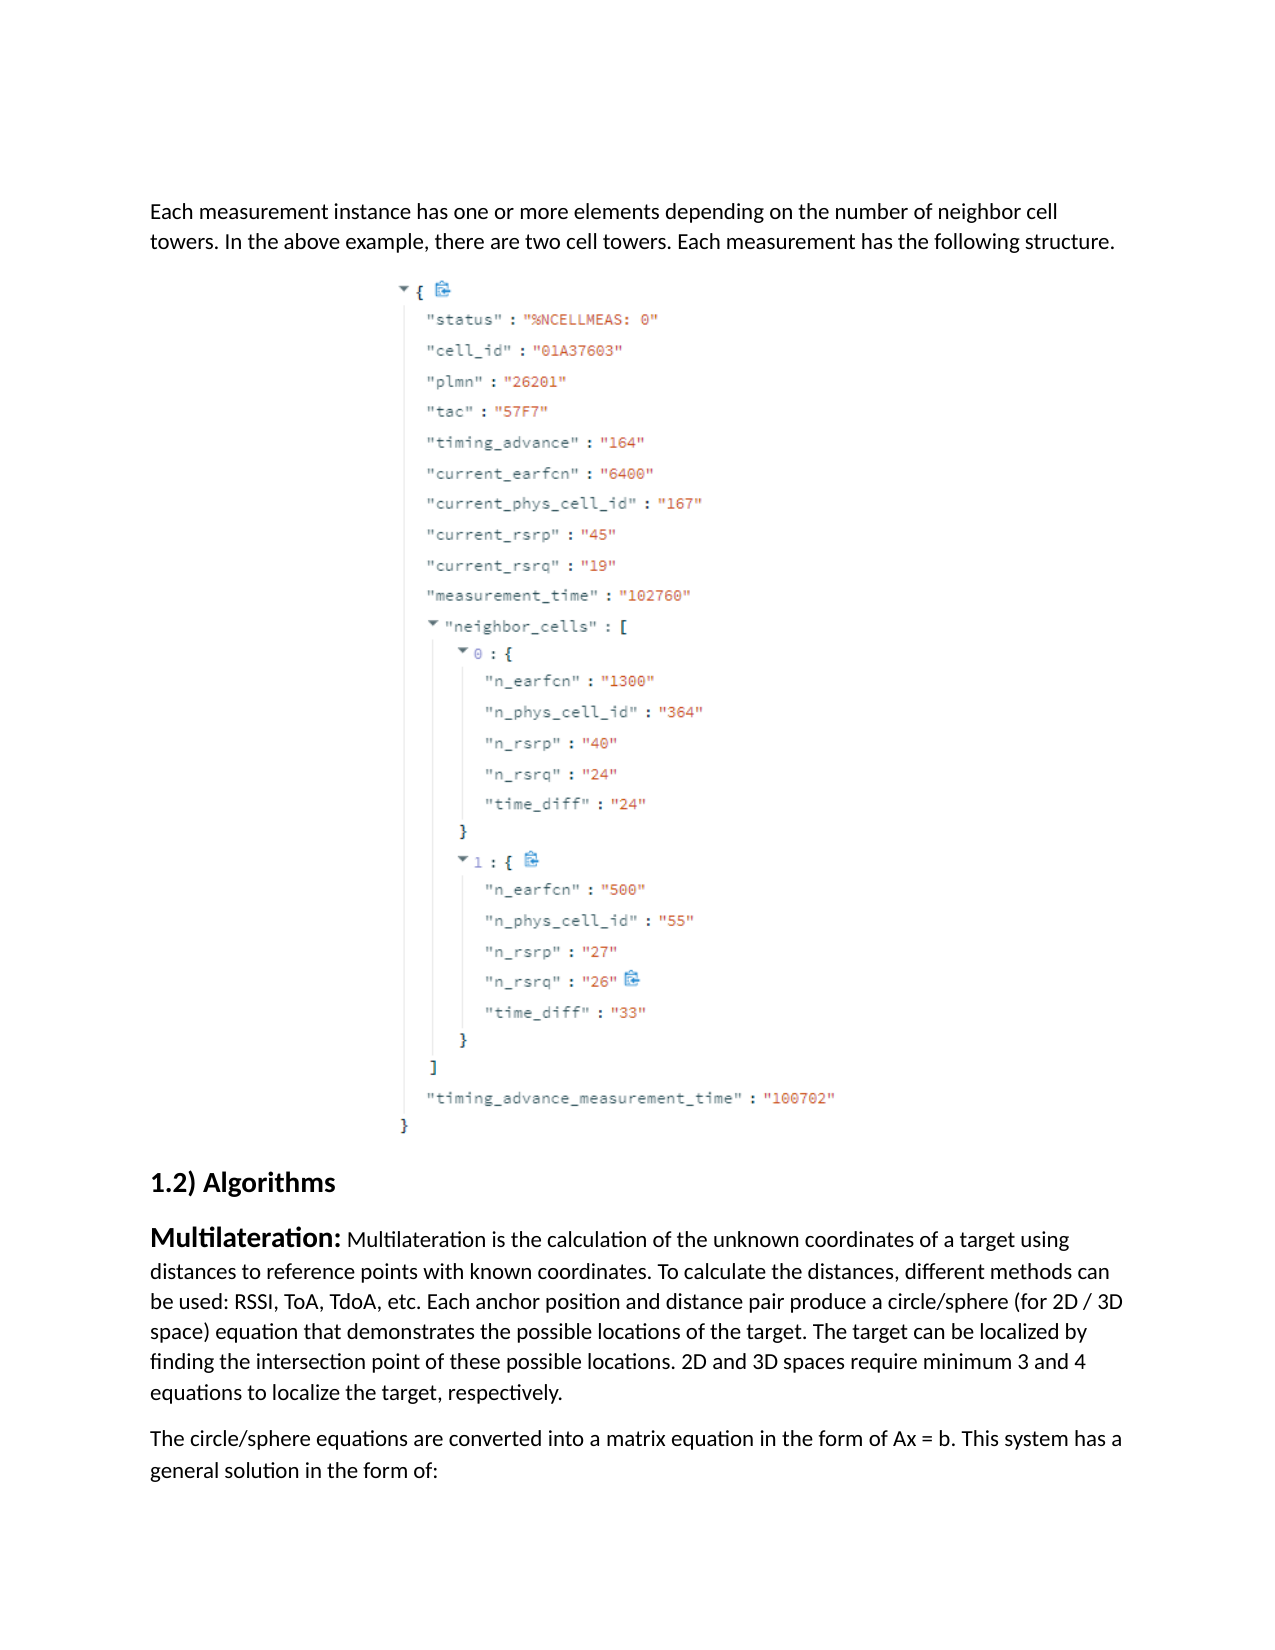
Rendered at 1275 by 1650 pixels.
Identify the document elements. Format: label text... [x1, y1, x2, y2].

text Each measurement instance has one or more elements depending on the number of neighbor cell towers. In the above example, there are two cell towers. Each measurement has the following structure. [150, 197, 1125, 255]
text 1.2) Algorithms [150, 1164, 1125, 1199]
text Multilateration: Multilateration is the calculation of the unknown coordinates of a target using distances to reference points with known coordinates. To calculate the distances, different methods can be used: RSSI, ToA, TdoA, etc. Each anchor position and distance pair produce a circle/sphere (for 2D / 3D space) equation that demonstrates the possible locations of the target. The target can be localized by finding the intersection point of these possible locations. 2D and 3D spaces require minimum 3 and 4 equations to localize the target, respectively. [150, 1219, 1125, 1406]
picture [379, 273, 896, 1145]
text The circle/sphere equations are converted into a matrix equation in the form of Ax = b. This system has a general solution in the form of: [150, 1424, 1125, 1485]
